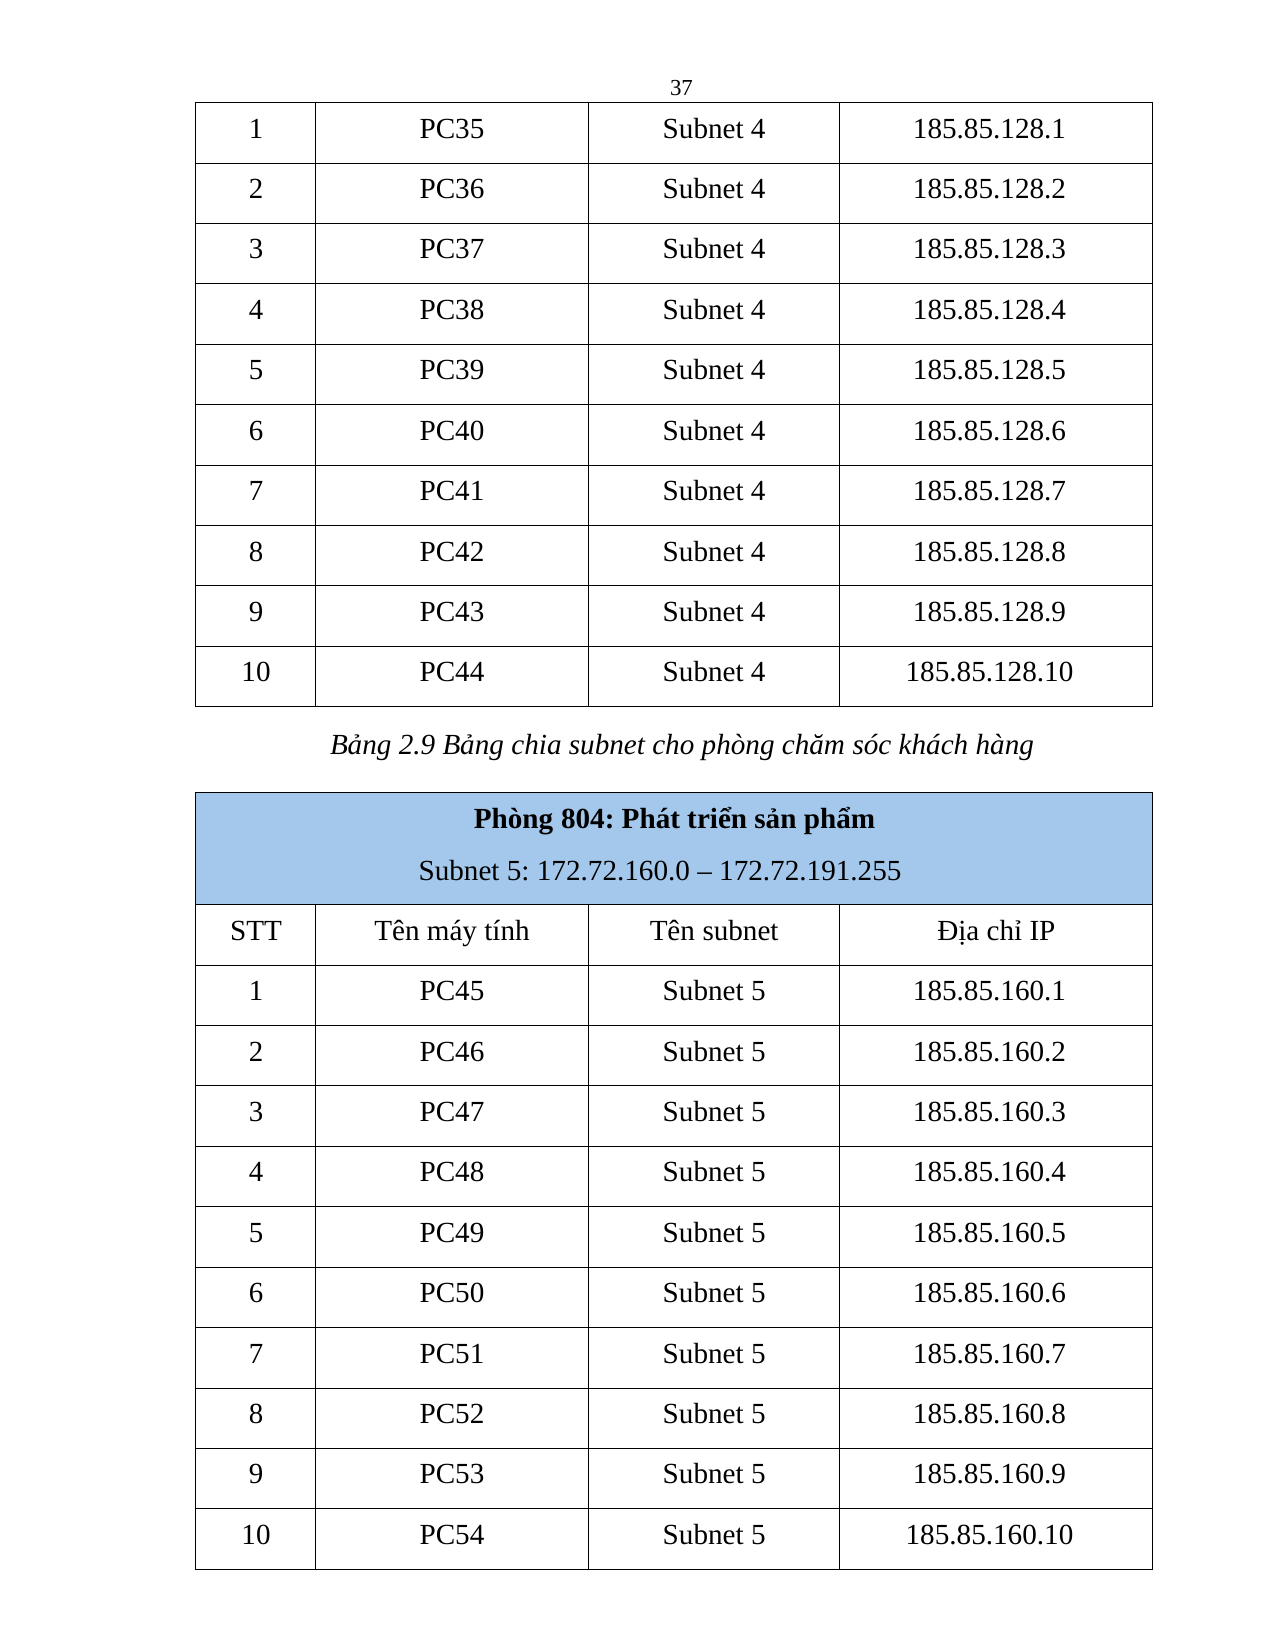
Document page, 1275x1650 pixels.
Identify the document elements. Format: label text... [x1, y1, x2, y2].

table_cell PC44 [316, 647, 588, 706]
table_cell 1 [196, 966, 315, 1025]
table_cell 185.85.128.8 [840, 526, 1152, 585]
table_cell Tên subnet [589, 905, 839, 964]
table_cell 8 [196, 526, 315, 585]
table_cell Địa chỉ IP [840, 905, 1152, 964]
table_cell PC49 [316, 1207, 588, 1267]
table_cell PC51 [316, 1328, 588, 1387]
table_cell PC43 [316, 586, 588, 646]
table_cell PC46 [316, 1026, 588, 1085]
table_cell 185.85.128.3 [840, 224, 1152, 283]
table_cell 3 [196, 224, 315, 283]
table_cell Subnet 5 [589, 1026, 839, 1085]
table_cell 185.85.128.7 [840, 466, 1152, 525]
text Bảng 2.9 Bảng chia subnet cho phòng chăm sóc khách hàng [153, 728, 1210, 761]
table_cell 185.85.160.1 [840, 966, 1152, 1025]
table_cell 5 [196, 345, 315, 404]
table_cell PC37 [316, 224, 588, 283]
table_cell Subnet 4 [589, 586, 839, 646]
table_cell 185.85.128.2 [840, 164, 1152, 223]
table_cell 185.85.128.6 [840, 405, 1152, 464]
table_cell 7 [196, 466, 315, 525]
table_cell PC54 [316, 1509, 588, 1569]
table_cell PC40 [316, 405, 588, 464]
table_cell PC45 [316, 966, 588, 1025]
table_cell Tên máy tính [316, 905, 588, 964]
table_cell PC47 [316, 1086, 588, 1146]
table_cell Subnet 5 [589, 966, 839, 1025]
table_cell 185.85.160.6 [840, 1268, 1152, 1327]
table_cell 3 [196, 1086, 315, 1146]
table_cell 185.85.160.8 [840, 1389, 1152, 1448]
table_cell PC50 [316, 1268, 588, 1327]
table_cell Subnet 4 [589, 164, 839, 223]
table_cell 1 [196, 103, 315, 162]
table_cell PC39 [316, 345, 588, 404]
table_cell Subnet 5 [589, 1207, 839, 1267]
table_cell 185.85.128.1 [840, 103, 1152, 162]
table_cell Subnet 4 [589, 466, 839, 525]
table_cell 185.85.128.5 [840, 345, 1152, 404]
table_cell 185.85.160.5 [840, 1207, 1152, 1267]
table_cell Subnet 4 [589, 405, 839, 464]
table_cell Subnet 4 [589, 284, 839, 344]
table_cell 4 [196, 284, 315, 344]
table_cell Subnet 5 [589, 1449, 839, 1508]
table_cell 185.85.160.9 [840, 1449, 1152, 1508]
table_cell PC52 [316, 1389, 588, 1448]
table_cell PC41 [316, 466, 588, 525]
table_cell PC35 [316, 103, 588, 162]
table_cell 185.85.128.4 [840, 284, 1152, 344]
table_cell 2 [196, 164, 315, 223]
table_cell 4 [196, 1147, 315, 1206]
table_cell 185.85.160.7 [840, 1328, 1152, 1387]
table_cell 6 [196, 1268, 315, 1327]
table_cell 185.85.128.9 [840, 586, 1152, 646]
table_cell Subnet 4 [589, 647, 839, 706]
table_cell 185.85.160.4 [840, 1147, 1152, 1206]
table_cell Subnet 5 [589, 1509, 839, 1569]
table_cell 185.85.160.3 [840, 1086, 1152, 1146]
table_cell PC53 [316, 1449, 588, 1508]
table_cell Subnet 5 [589, 1268, 839, 1327]
table_cell 5 [196, 1207, 315, 1267]
table_cell 10 [196, 1509, 315, 1569]
table_cell 8 [196, 1389, 315, 1448]
table_cell 9 [196, 1449, 315, 1508]
table_cell 7 [196, 1328, 315, 1387]
table_cell STT [196, 905, 315, 964]
table_cell Subnet 5 [589, 1147, 839, 1206]
table_cell 185.85.160.2 [840, 1026, 1152, 1085]
table_cell 185.85.160.10 [840, 1509, 1152, 1569]
table_cell 9 [196, 586, 315, 646]
table_cell 185.85.128.10 [840, 647, 1152, 706]
table_cell Subnet 4 [589, 345, 839, 404]
table_cell 2 [196, 1026, 315, 1085]
table_cell PC36 [316, 164, 588, 223]
table_cell PC42 [316, 526, 588, 585]
table_cell Subnet 5 [589, 1328, 839, 1387]
table_cell PC48 [316, 1147, 588, 1206]
table_cell PC38 [316, 284, 588, 344]
table_cell Subnet 4 [589, 526, 839, 585]
table_cell Subnet 5 [589, 1086, 839, 1146]
table_header Phòng 804: Phát triển sản phẩm Subnet 5: 172.72.160.0 – 172.72.191.255 [196, 793, 1152, 904]
table_cell Subnet 4 [589, 103, 839, 162]
table_cell Subnet 4 [589, 224, 839, 283]
table_cell Subnet 5 [589, 1389, 839, 1448]
table_cell 10 [196, 647, 315, 706]
table_cell 6 [196, 405, 315, 464]
